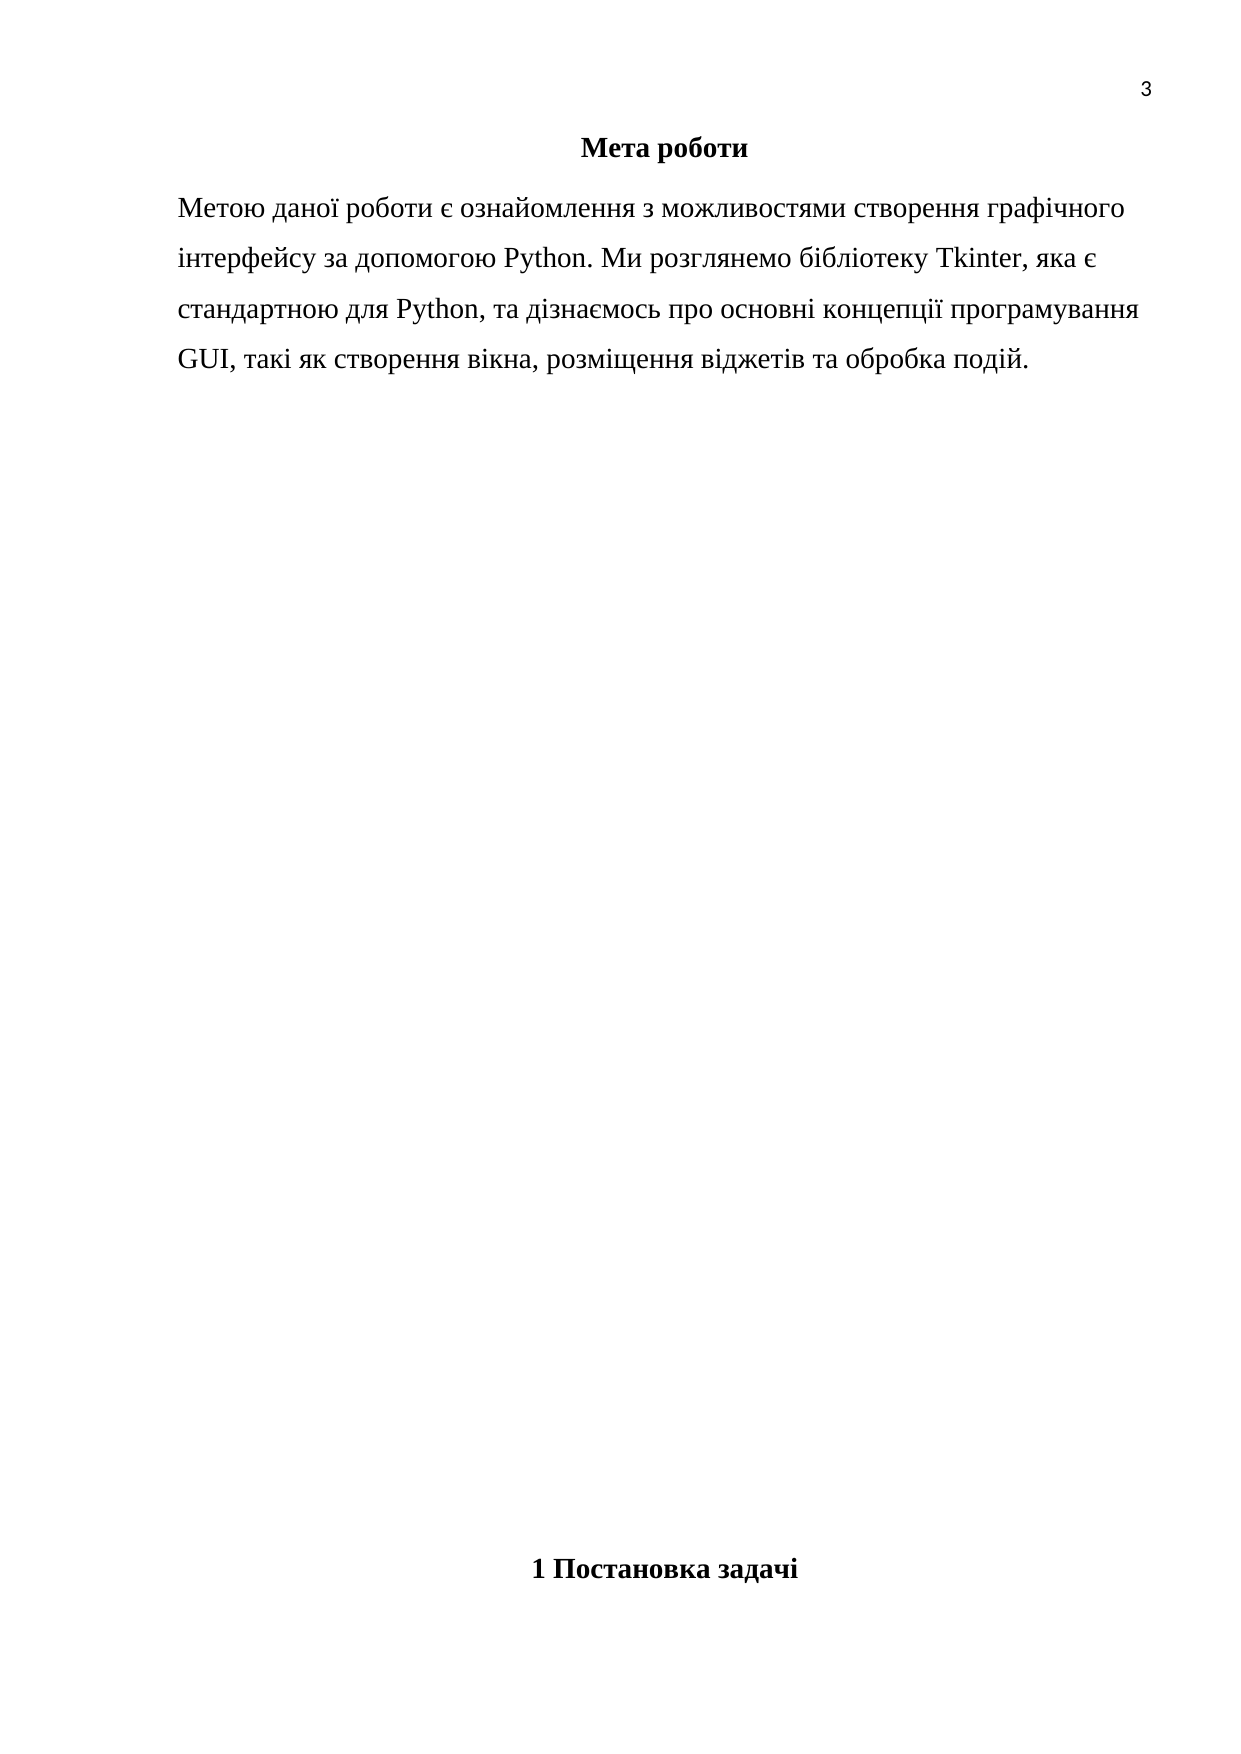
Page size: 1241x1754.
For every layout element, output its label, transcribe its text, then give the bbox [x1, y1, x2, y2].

text Метою даної роботи є ознайомлення з можливостями створення графічного інтерфейсу за допомогою Python. Ми розглянемо бібліотеку Tkinter, яка є стандартною для Python, та дізнаємось про основні концепції програмування GUI, такі як створення вікна, розміщення віджетів та обробка подій. [177, 190, 1152, 375]
text Мета роботи [177, 130, 1152, 163]
text 1 Постановка задачі [177, 1551, 1152, 1584]
